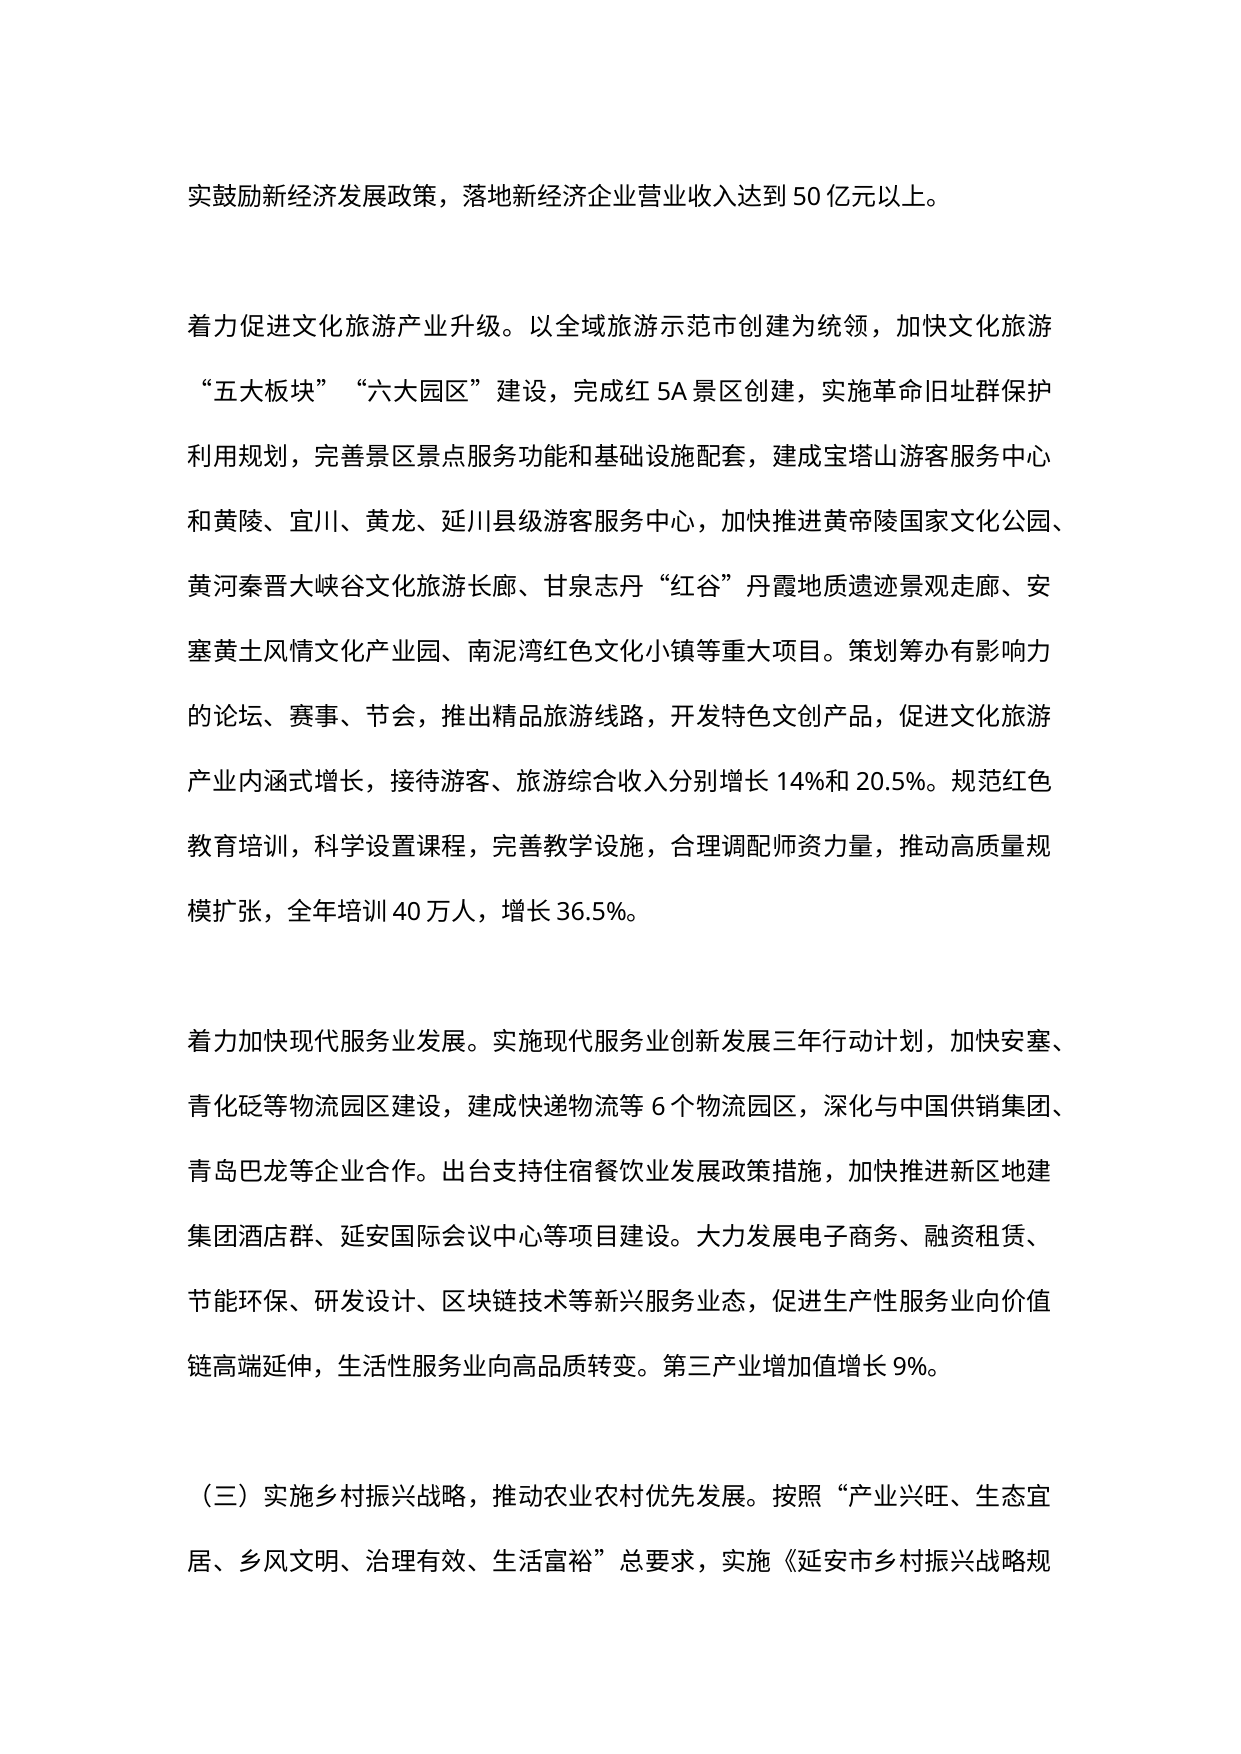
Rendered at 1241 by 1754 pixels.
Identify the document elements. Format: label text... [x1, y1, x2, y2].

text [187, 162, 1053, 227]
text 着力促进文化旅游产业升级。以全域旅游示范市创建为统领，加快文化旅游“五大板块”“六大园区”建设，完成红5A景区创建，实施革命旧址群保护利用规划，完善景区景点服务功能和基础设施配套，建成宝塔山游客服务中心和黄陵、宜川、黄龙、延川县级游客服务中心，加快推进黄帝陵国家文化公园、黄河秦晋大峡谷文化旅游长廊、甘泉志丹“红谷”丹霞地质遗迹景观走廊、安塞黄土风情文化产业园、南泥湾红色文化小镇等重大项目。策划筹办有影响力的论坛、赛事、节会，推出精品旅游线路，开发特色文创产品，促进文化旅游产业内涵式增长，接待游客、旅游综合收入分别增长14%和20.5%。规范红色教育培训，科学设置课程，完善教学设施，合理调配师资力量，推动高质量规模扩张，全年培训40万人，增长36.5%。 [187, 292, 1053, 942]
text 着力加快现代服务业发展。实施现代服务业创新发展三年行动计划，加快安塞、青化砭等物流园区建设，建成快递物流等6个物流园区，深化与中国供销集团、青岛巴龙等企业合作。出台支持住宿餐饮业发展政策措施，加快推进新区地建集团酒店群、延安国际会议中心等项目建设。大力发展电子商务、融资租赁、节能环保、研发设计、区块链技术等新兴服务业态，促进生产性服务业向价值链高端延伸，生活性服务业向高品质转变。第三产业增加值增长9%。 [187, 1007, 1053, 1397]
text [187, 1462, 1053, 1592]
